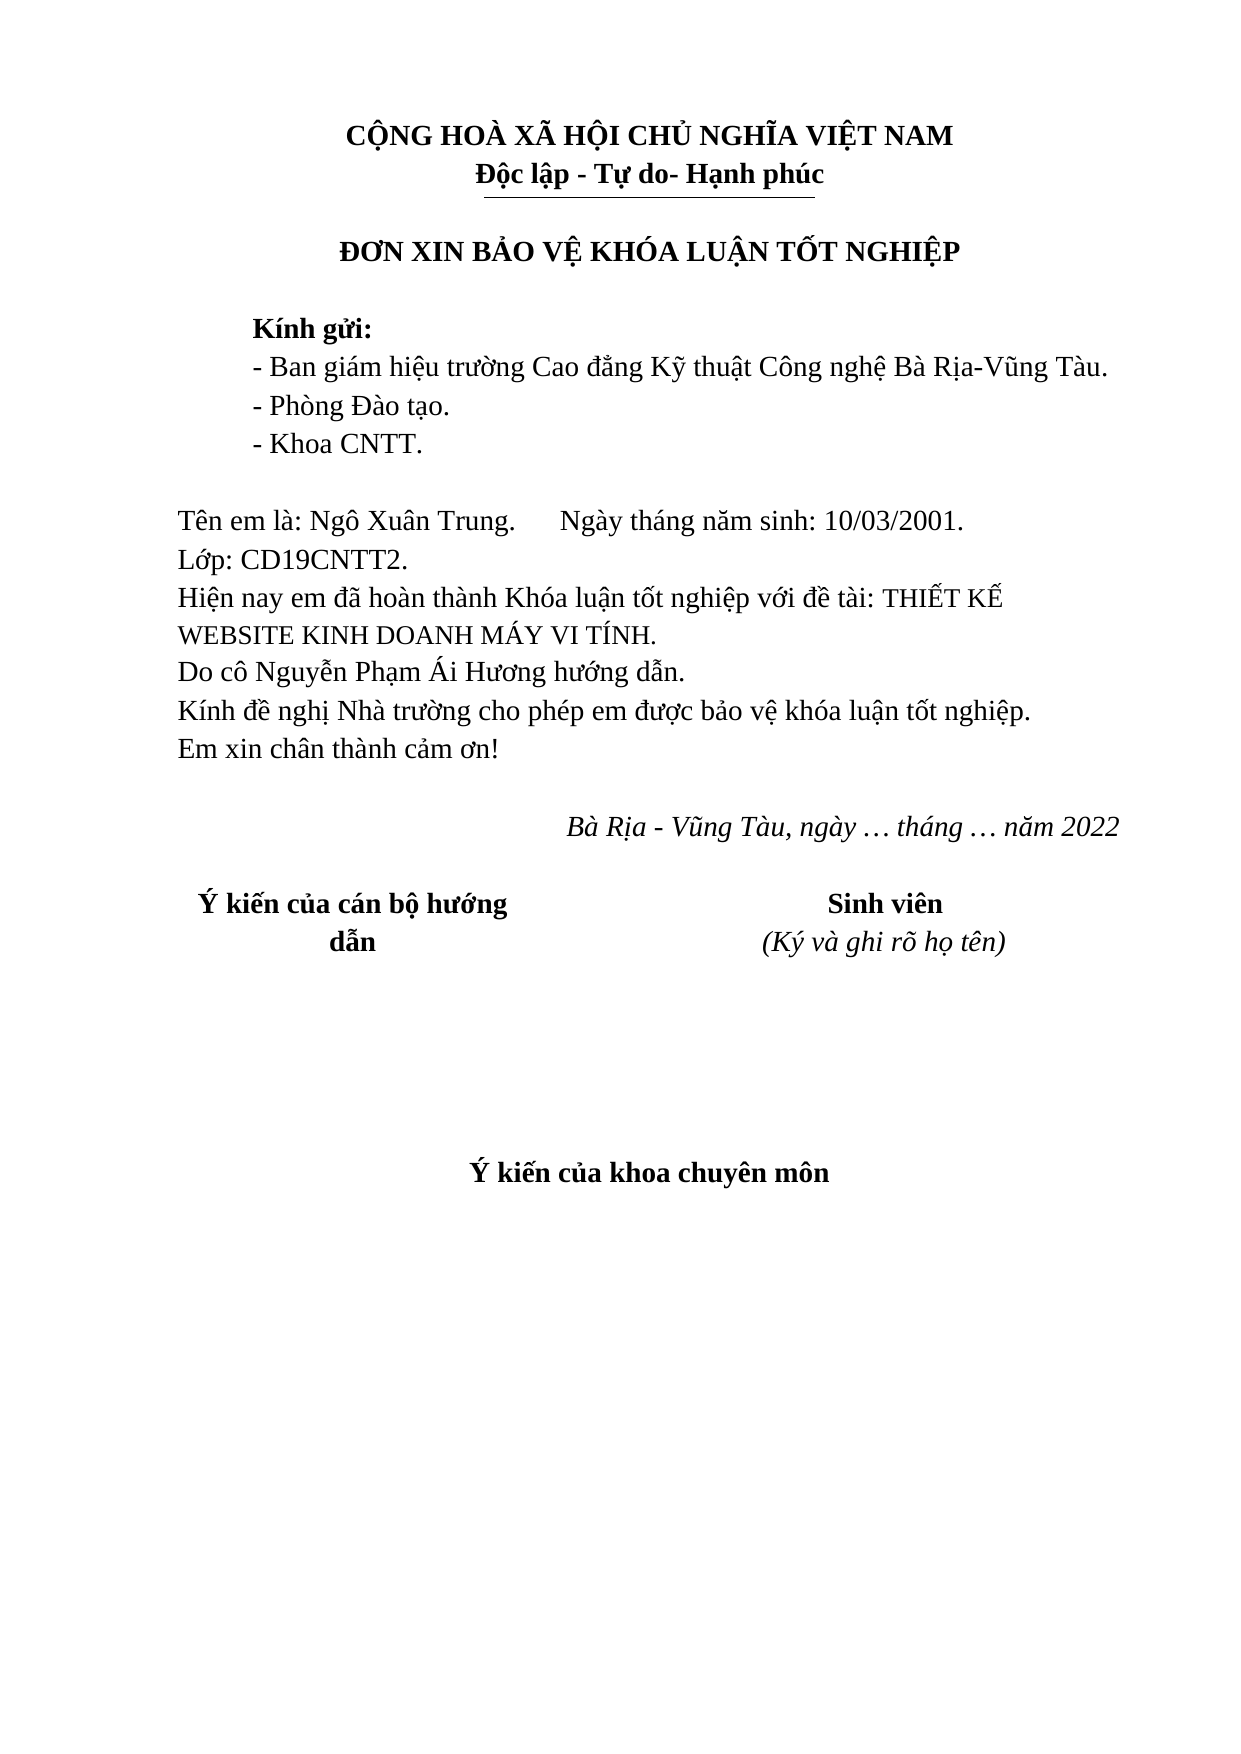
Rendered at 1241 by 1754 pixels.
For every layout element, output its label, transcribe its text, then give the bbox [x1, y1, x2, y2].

text - Ban giám hiệu trường Cao đẳng Kỹ thuật Công nghệ Bà Rịa-Vũng Tàu. [177, 349, 1122, 383]
text ĐƠN XIN BẢO VỆ KHÓA LUẬN TỐT NGHIỆP [177, 234, 1122, 267]
text Hiện nay em đã hoàn thành Khóa luận tốt nghiệp với đề tài: THIẾT KẾ WEBSITE KINH DOANH MÁY VI TÍNH. [177, 581, 1122, 650]
text Tên em là: Ngô Xuân Trung. Ngày tháng năm sinh: 10/03/2001. [177, 503, 1122, 537]
text Độc lập - Tự do- Hạnh phúc [177, 157, 1122, 190]
table_header Sinh viên (Ký và ghi rõ họ tên) [649, 886, 1121, 1156]
table_header Ý kiến của cán bộ hướng dẫn [177, 886, 649, 1156]
text Em xin chân thành cảm ơn! [177, 732, 1122, 765]
table_cell Ý kiến của khoa chuyên môn [177, 1156, 1121, 1387]
text Bà Rịa - Vũng Tàu, ngày … tháng … năm 2022 [177, 809, 1122, 842]
text - Phòng Đào tạo. [177, 388, 1122, 421]
text Kính đề nghị Nhà trường cho phép em được bảo vệ khóa luận tốt nghiệp. [177, 693, 1122, 727]
text Kính gửi: [177, 311, 1122, 344]
text CỘNG HOÀ XÃ HỘI CHỦ NGHĨA VIỆT NAM [177, 118, 1122, 152]
text Do cô Nguyễn Phạm Ái Hương hướng dẫn. [177, 654, 1122, 688]
text - Khoa CNTT. [177, 426, 1122, 460]
text Lớp: CD19CNTT2. [177, 542, 1122, 576]
